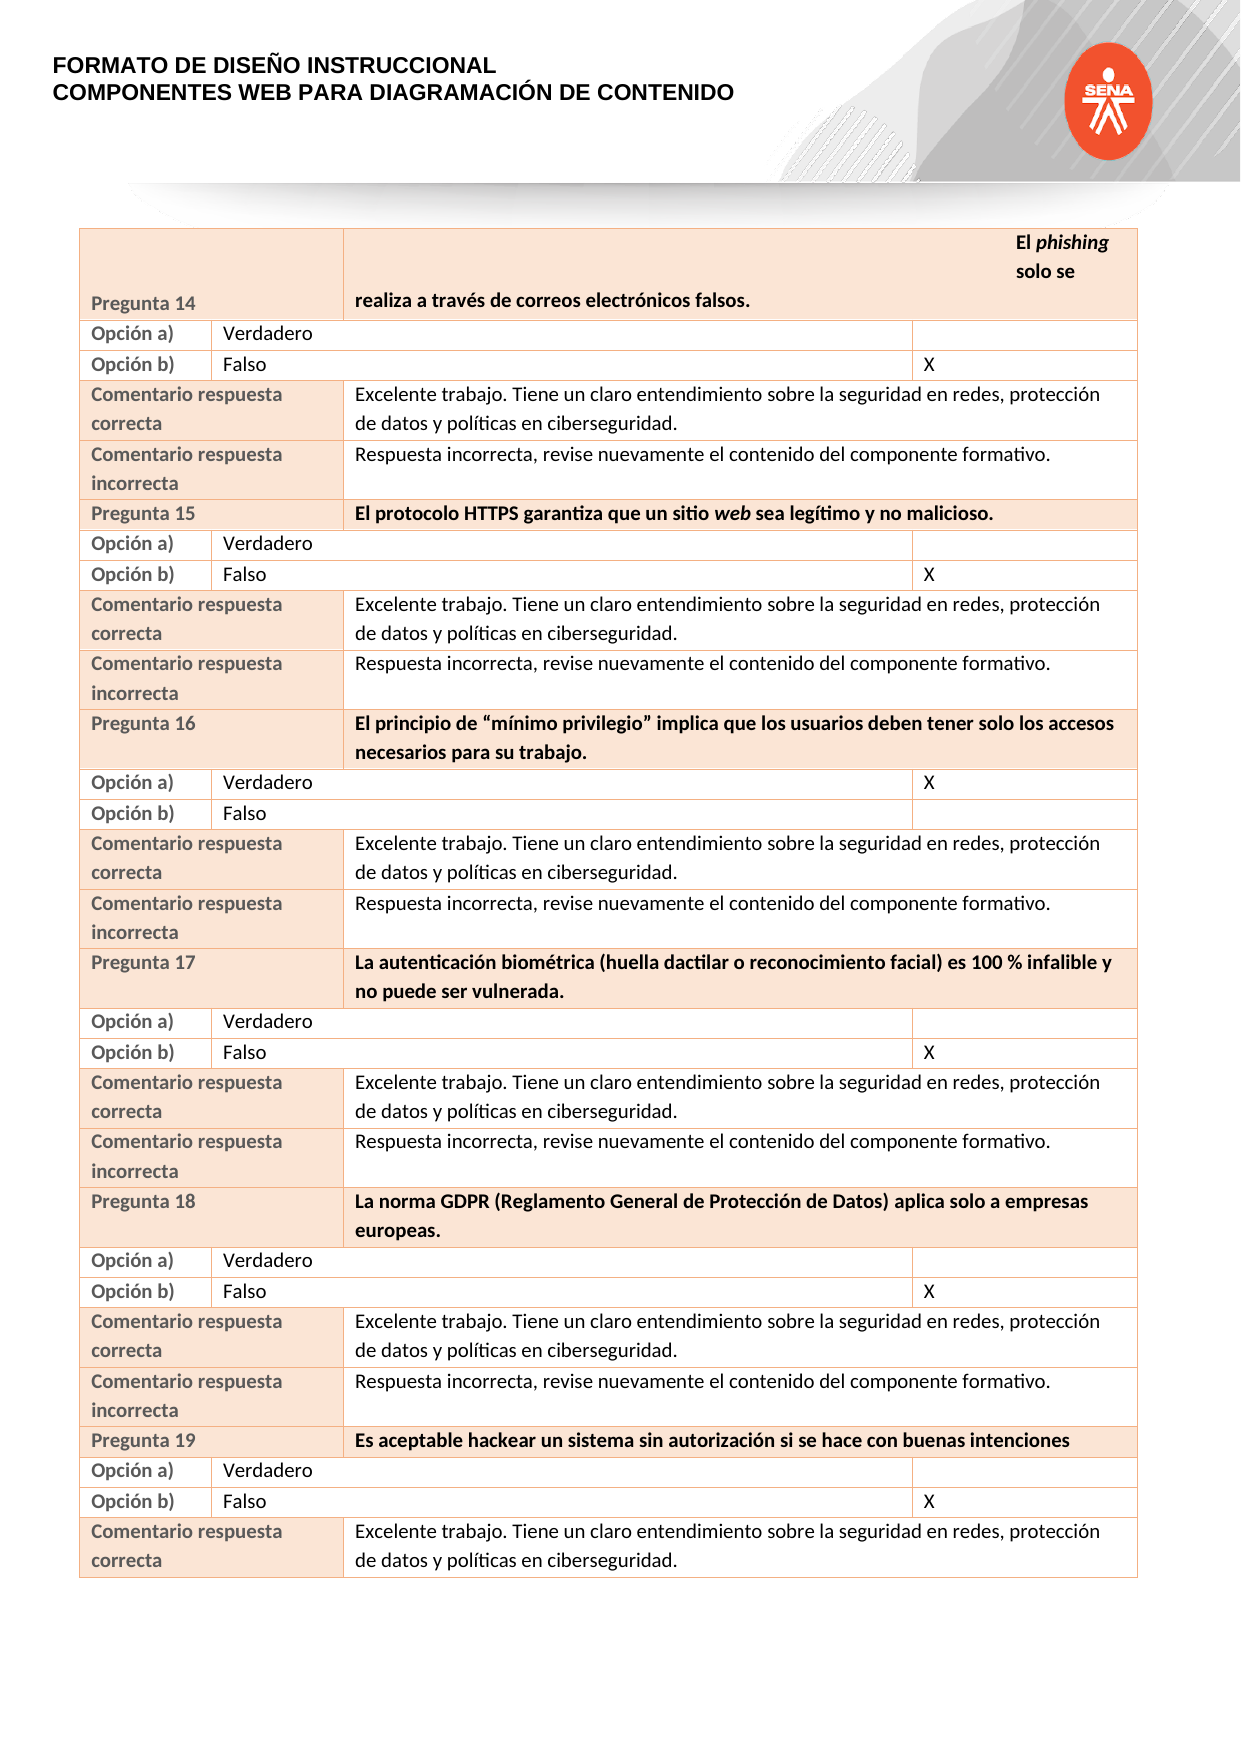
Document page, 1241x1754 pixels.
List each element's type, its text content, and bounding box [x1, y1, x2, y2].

table_cell La autenticación biométrica (huella dactilar o reconocimiento facial) es 100 % infalible y no puede ser vulnerada. [344, 949, 1137, 1008]
table_cell Excelente trabajo. Tiene un claro entendimiento sobre la seguridad en redes, protección de datos y políticas en ciberseguridad. [344, 830, 1137, 889]
table_cell X [913, 561, 1137, 590]
table_cell [913, 1248, 1137, 1277]
table_cell Es aceptable hackear un sistema sin autorización si se hace con buenas intenciones [344, 1427, 1137, 1457]
table_cell Verdadero [212, 1248, 912, 1277]
table_cell Comentario respuesta correcta [80, 1518, 343, 1577]
table_cell X [913, 1039, 1137, 1068]
table_cell Comentario respuesta incorrecta [80, 890, 343, 948]
table_cell Pregunta 17 [80, 949, 343, 1008]
table_cell Respuesta incorrecta, revise nuevamente el contenido del componente formativo. [344, 1368, 1137, 1426]
table_cell Pregunta 15 [80, 500, 343, 529]
table_cell Comentario respuesta incorrecta [80, 651, 343, 709]
table_cell Comentario respuesta incorrecta [80, 1129, 343, 1187]
table_cell Excelente trabajo. Tiene un claro entendimiento sobre la seguridad en redes, protección de datos y políticas en ciberseguridad. [344, 1518, 1137, 1577]
table_cell Respuesta incorrecta, revise nuevamente el contenido del componente formativo. [344, 441, 1137, 499]
table_cell Pregunta 16 [80, 710, 343, 768]
table_cell El principio de “mínimo privilegio” implica que los usuarios deben tener solo los accesos necesarios para su trabajo. [344, 710, 1137, 768]
table_cell X [913, 1488, 1137, 1517]
table_cell Opción b) [80, 351, 211, 380]
table_cell Verdadero [212, 1009, 912, 1038]
table_cell Respuesta incorrecta, revise nuevamente el contenido del componente formativo. [344, 651, 1137, 709]
table_cell Comentario respuesta correcta [80, 830, 343, 889]
table_cell Opción b) [80, 800, 211, 829]
table_cell Comentario respuesta correcta [80, 1069, 343, 1128]
picture [0, 0, 1241, 229]
table_cell Opción b) [80, 1488, 211, 1517]
table_cell Verdadero [212, 770, 912, 799]
table_cell X [913, 770, 1137, 799]
table_cell Comentario respuesta incorrecta [80, 1368, 343, 1426]
table_cell Respuesta incorrecta, revise nuevamente el contenido del componente formativo. [344, 890, 1137, 948]
table_cell La norma GDPR (Reglamento General de Protección de Datos) aplica solo a empresas europeas. [344, 1188, 1137, 1247]
table_cell [913, 321, 1137, 350]
table_cell Falso [212, 1278, 912, 1307]
table_cell Opción a) [80, 1458, 211, 1487]
table_cell Opción a) [80, 1248, 211, 1277]
table_cell Falso [212, 351, 912, 380]
table_cell [913, 1009, 1137, 1038]
table_cell Comentario respuesta correcta [80, 1308, 343, 1367]
table_cell Comentario respuesta correcta [80, 591, 343, 649]
table_cell Comentario respuesta incorrecta [80, 441, 343, 499]
table_cell Opción a) [80, 1009, 211, 1038]
table_cell Falso [212, 800, 912, 829]
table_cell Respuesta incorrecta, revise nuevamente el contenido del componente formativo. [344, 1129, 1137, 1187]
table_cell Opción b) [80, 561, 211, 590]
table_cell [913, 800, 1137, 829]
table_cell X [913, 351, 1137, 380]
table_cell Falso [212, 1039, 912, 1068]
table_cell Pregunta 18 [80, 1188, 343, 1247]
table_cell Excelente trabajo. Tiene un claro entendimiento sobre la seguridad en redes, protección de datos y políticas en ciberseguridad. [344, 1308, 1137, 1367]
table_cell Excelente trabajo. Tiene un claro entendimiento sobre la seguridad en redes, protección de datos y políticas en ciberseguridad. [344, 1069, 1137, 1128]
table_cell Excelente trabajo. Tiene un claro entendimiento sobre la seguridad en redes, protección de datos y políticas en ciberseguridad. [344, 591, 1137, 649]
table_cell El protocolo HTTPS garantiza que un sitio web sea legítimo y no malicioso. [344, 500, 1137, 529]
table_cell [913, 1458, 1137, 1487]
table_cell Verdadero [212, 1458, 912, 1487]
table_cell Opción b) [80, 1039, 211, 1068]
table_cell Opción a) [80, 770, 211, 799]
table_cell Verdadero [212, 531, 912, 560]
table_cell X [913, 1278, 1137, 1307]
table_cell Comentario respuesta correcta [80, 381, 343, 440]
table_cell Pregunta 19 [80, 1427, 343, 1457]
table_cell Falso [212, 1488, 912, 1517]
table_cell Opción a) [80, 321, 211, 350]
table_cell El phishing solo se realiza a través de correos electrónicos falsos. [344, 229, 1137, 319]
table_cell [913, 531, 1137, 560]
table_cell Opción b) [80, 1278, 211, 1307]
table_cell Pregunta 14 [80, 229, 343, 319]
table_cell Falso [212, 561, 912, 590]
table_cell Excelente trabajo. Tiene un claro entendimiento sobre la seguridad en redes, protección de datos y políticas en ciberseguridad. [344, 381, 1137, 440]
table_cell Opción a) [80, 531, 211, 560]
table_cell Verdadero [212, 321, 912, 350]
